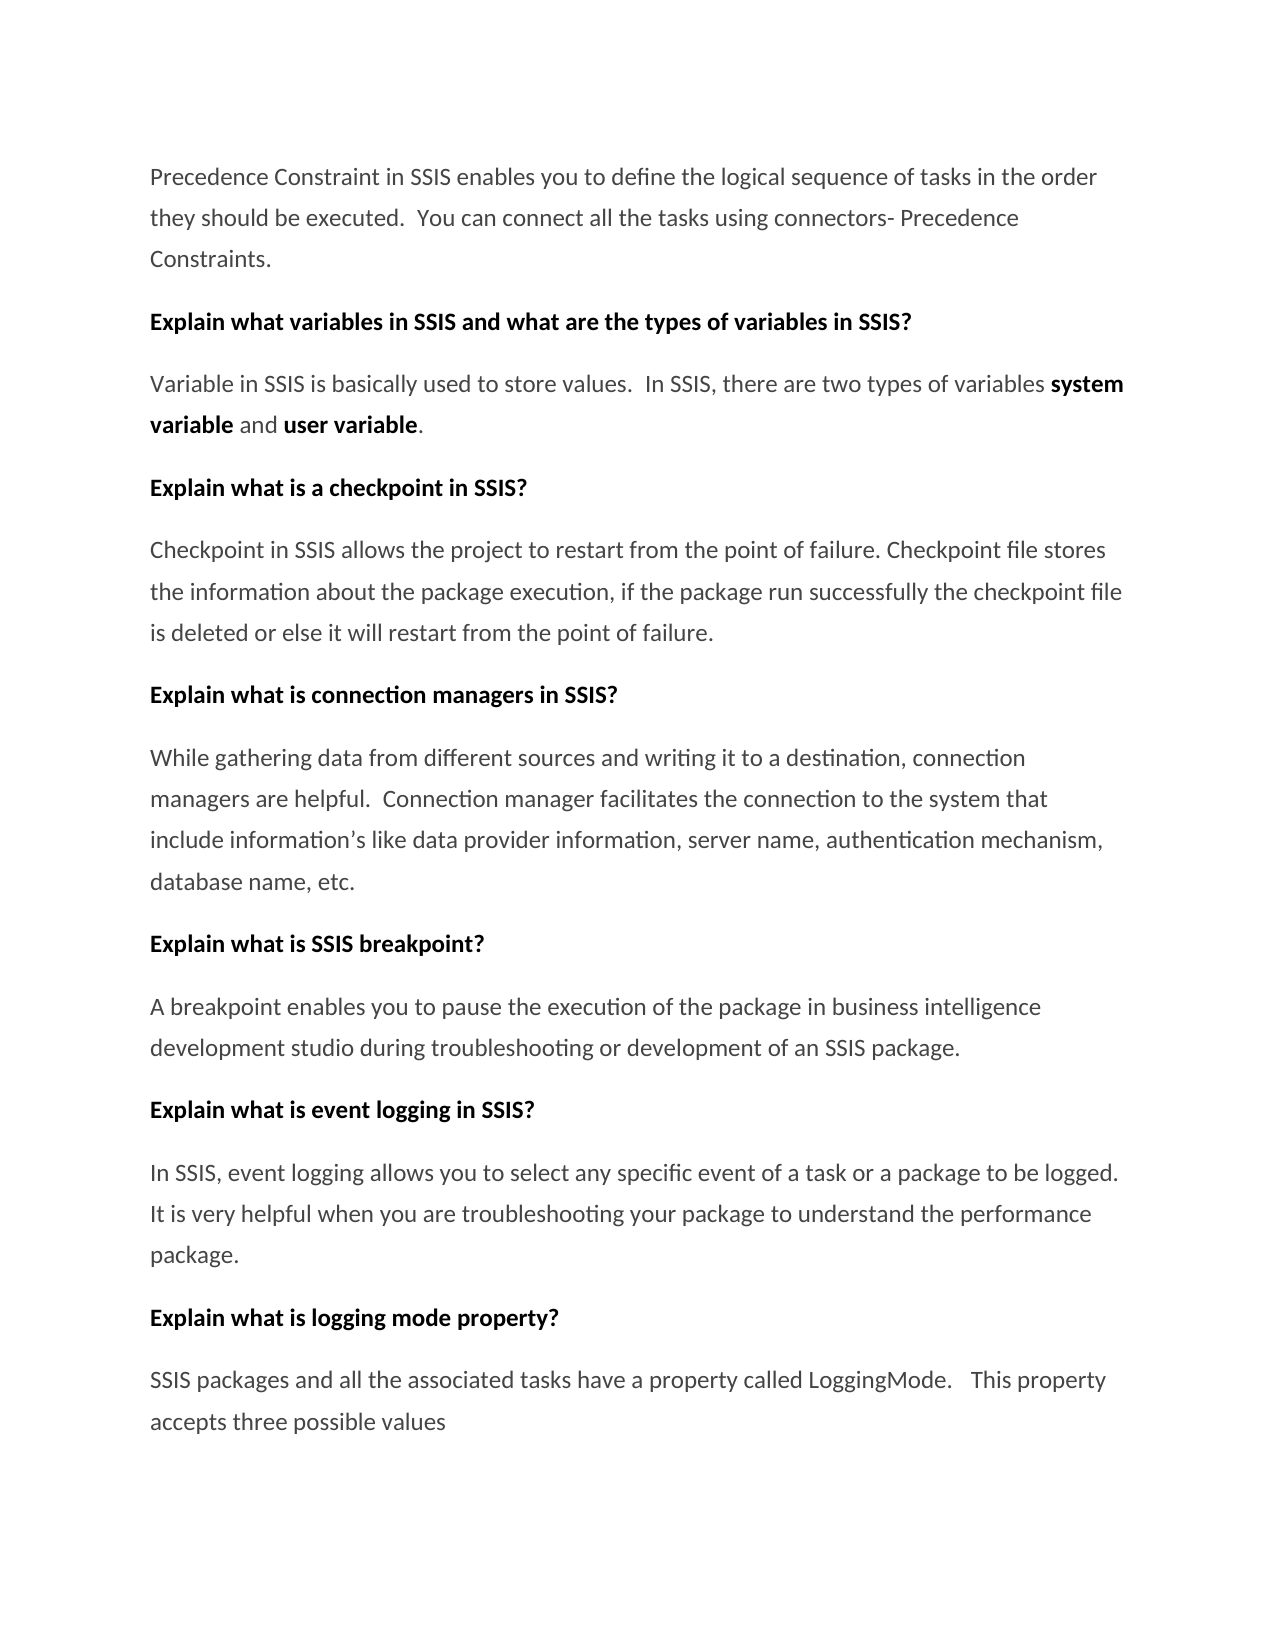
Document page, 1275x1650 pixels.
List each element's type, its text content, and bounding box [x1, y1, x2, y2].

text In SSIS, event logging allows you to select any specific event of a task or a package to be logged. It is very helpful when you are troubleshooting your package to understand the performance package. [150, 1146, 1125, 1270]
text A breakpoint enables you to pause the execution of the package in business intelligence development studio during troubleshooting or development of an SSIS package. [150, 980, 1125, 1062]
text Explain what variables in SSIS and what are the types of variables in SSIS? [150, 295, 1125, 336]
text Checkpoint in SSIS allows the project to restart from the point of failure. Checkpoint file stores the information about the package execution, if the package run successfully the checkpoint file is deleted or else it will restart from the point of failure. [150, 524, 1125, 647]
text Explain what is event logging in SSIS? [150, 1084, 1125, 1125]
text Explain what is SSIS breakpoint? [150, 917, 1125, 959]
text Explain what is a checkpoint in SSIS? [150, 461, 1125, 502]
text Explain what is connection managers in SSIS? [150, 669, 1125, 710]
text SSIS packages and all the associated tasks have a property called LoggingMode. This property accepts three possible values [150, 1354, 1125, 1436]
text While gathering data from different sources and writing it to a destination, connection managers are helpful. Connection manager facilitates the connection to the system that include information’s like data provider information, server name, authentication mechanism, database name, etc. [150, 731, 1125, 896]
text Precedence Constraint in SSIS enables you to define the logical sequence of tasks in the order they should be executed. You can connect all the tasks using connectors- Precedence Constraints. [150, 150, 1125, 274]
text Variable in SSIS is basically used to store values. In SSIS, there are two types of variables system variable and user variable. [150, 357, 1125, 440]
text Explain what is logging mode property? [150, 1291, 1125, 1332]
